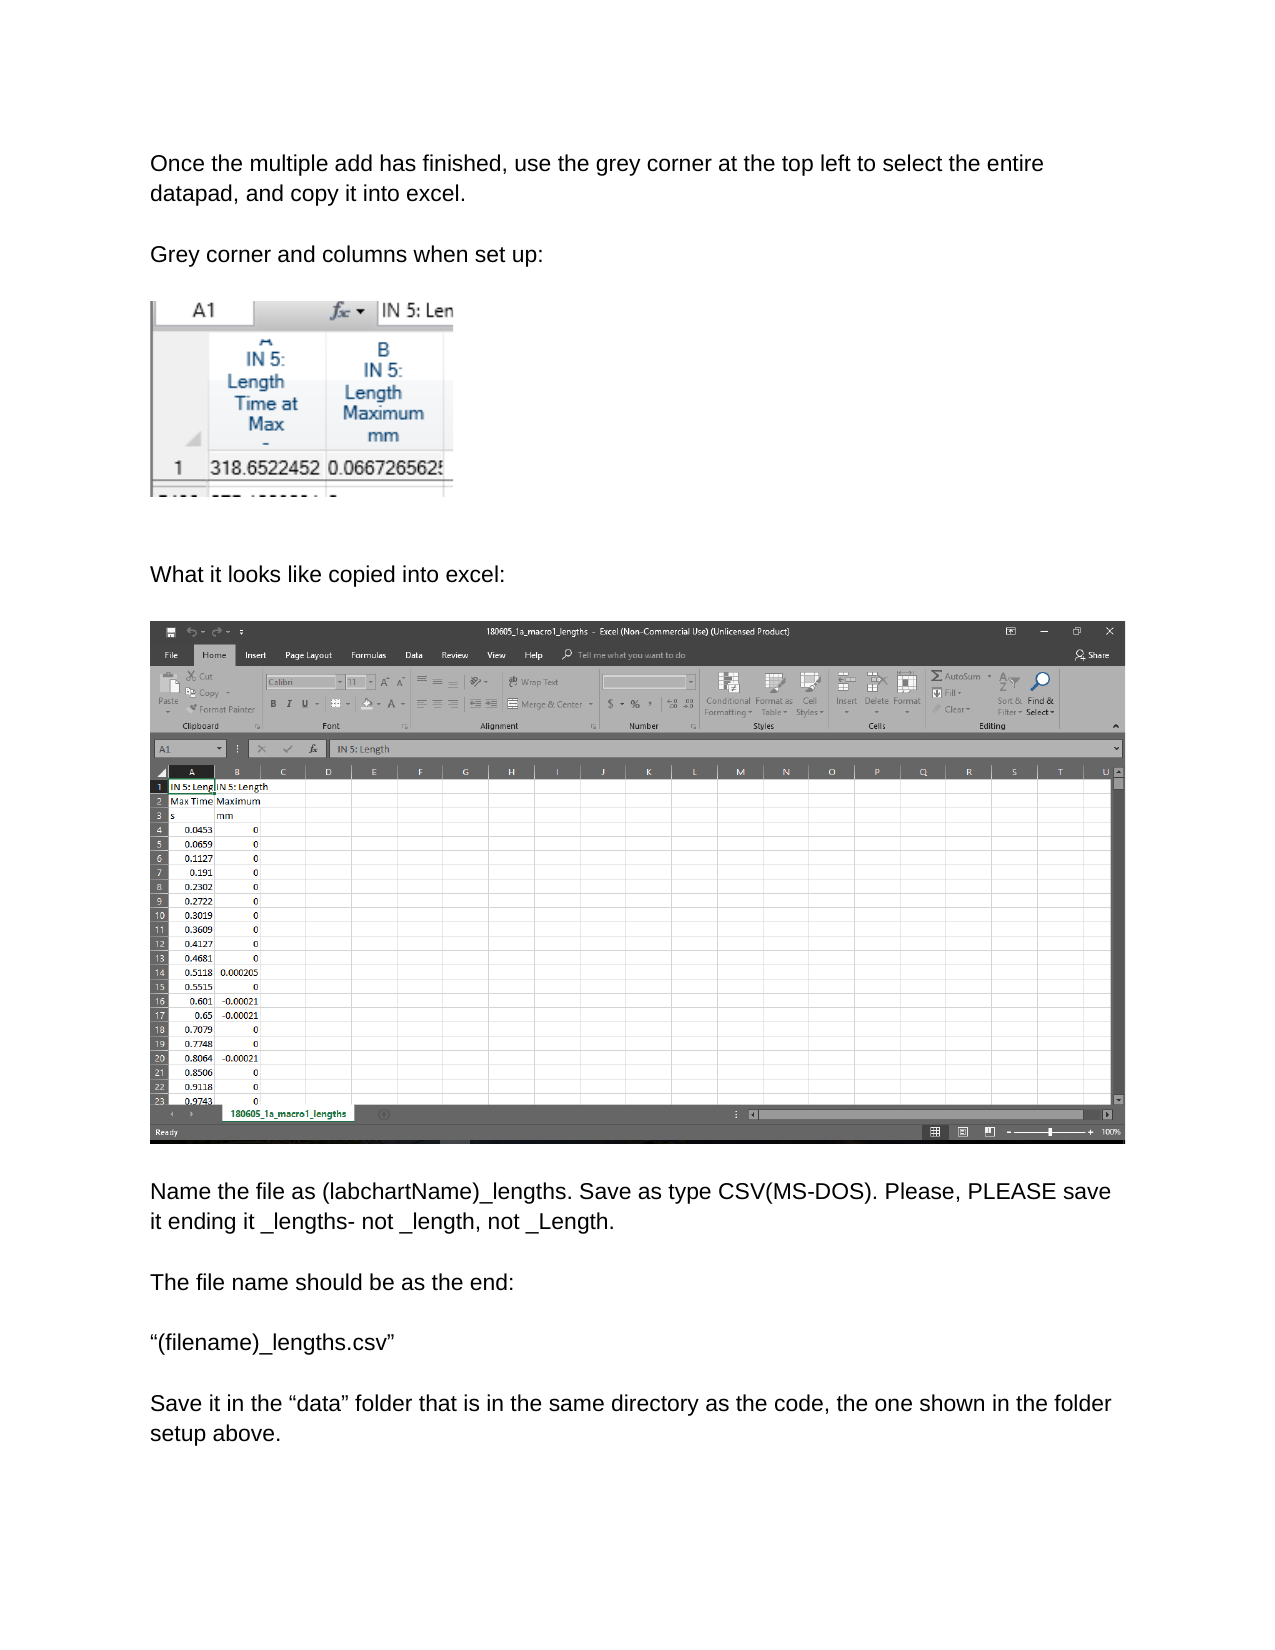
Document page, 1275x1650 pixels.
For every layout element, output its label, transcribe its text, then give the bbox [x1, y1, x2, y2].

text Name the file as (labchartName)_lengths. Save as type CSV(MS-DOS). Please, PLEASE save it ending it _lengths- not _length, not _Length. [150, 1178, 1125, 1234]
text Grey corner and columns when set up: [150, 241, 1125, 267]
text “(filename)_lengths.csv” [150, 1329, 1125, 1355]
picture [150, 621, 1125, 1144]
picture [150, 301, 454, 497]
text What it looks like copied into excel: [150, 561, 1125, 587]
text The file name should be as the end: [150, 1269, 1125, 1295]
text Once the multiple add has finished, use the grey corner at the top left to select the entire datapad, and copy it into excel. [150, 150, 1125, 207]
text Save it in the “data” folder that is in the same directory as the code, the one shown in the folder setup above. [150, 1389, 1125, 1446]
